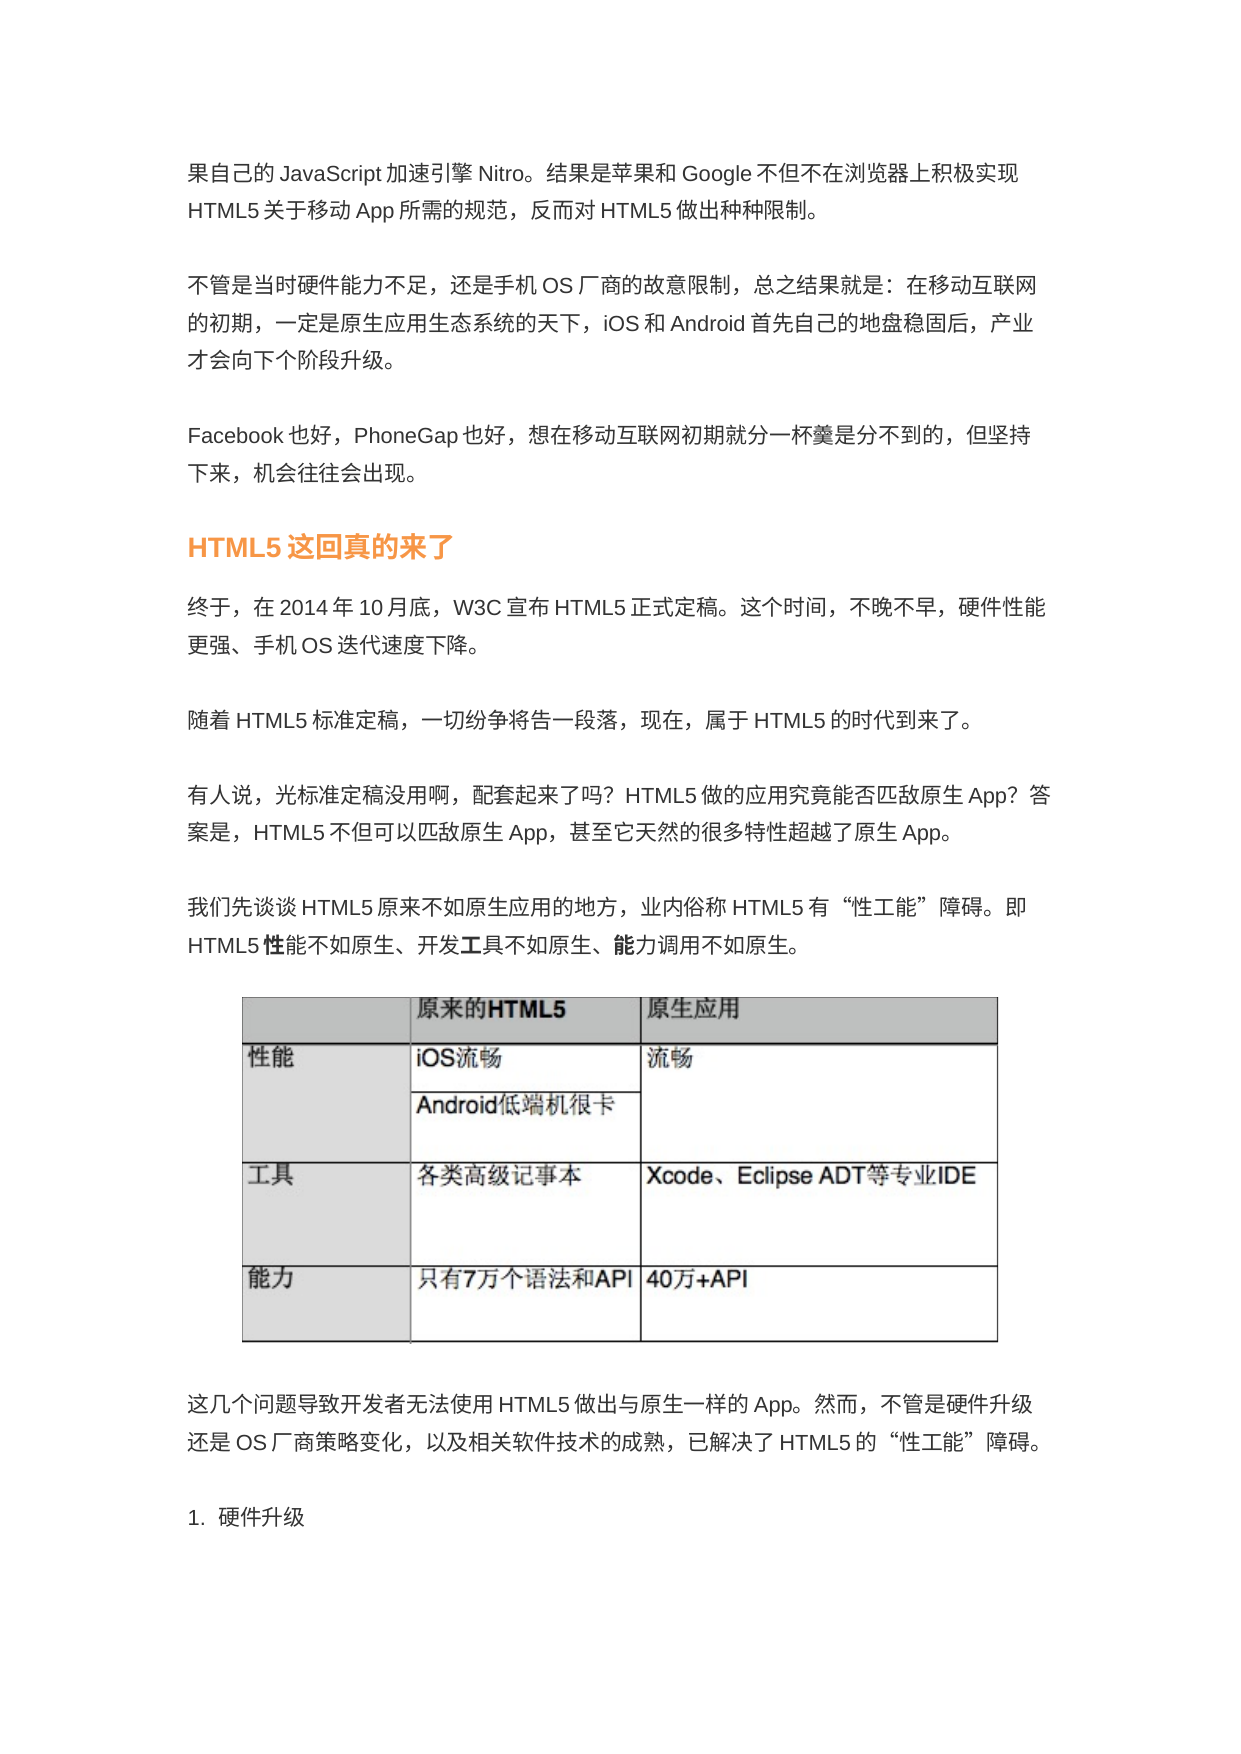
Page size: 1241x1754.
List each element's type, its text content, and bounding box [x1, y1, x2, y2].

text 1. 硬件升级 [187, 1494, 1053, 1531]
text 随着HTML5标准定稿，一切纷争将告一段落，现在，属于HTML5的时代到来了。 [187, 697, 1053, 734]
text 这几个问题导致开发者无法使用HTML5做出与原生一样的App。然而，不管是硬件升级还是OS厂商策略变化，以及相关软件技术的成熟，已解决了HTML5的“性工能”障碍。 [187, 1381, 1053, 1456]
text Facebook也好，PhoneGap也好，想在移动互联网初期就分一杯羹是分不到的，但坚持下来，机会往往会出现。 [187, 412, 1053, 487]
text 终于，在2014年10月底，W3C宣布HTML5正式定稿。这个时间，不晚不早，硬件性能更强、手机OS迭代速度下降。 [187, 584, 1053, 659]
text 有人说，光标准定稿没用啊，配套起来了吗？HTML5做的应用究竟能否匹敌原生App？答案是，HTML5不但可以匹敌原生App，甚至它天然的很多特性超越了原生App。 [187, 772, 1053, 847]
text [187, 150, 1053, 225]
text HTML5这回真的来了 [187, 525, 1053, 566]
text 不管是当时硬件能力不足，还是手机OS厂商的故意限制，总之结果就是：在移动互联网的初期，一定是原生应用生态系统的天下，iOS和Android首先自己的地盘稳固后，产业才会向下个阶段升级。 [187, 262, 1053, 375]
text 我们先谈谈HTML5原来不如原生应用的地方，业内俗称HTML5有“性工能”障碍。即HTML5性能不如原生、开发工具不如原生、能力调用不如原生。 [187, 884, 1053, 959]
picture [242, 997, 999, 1344]
